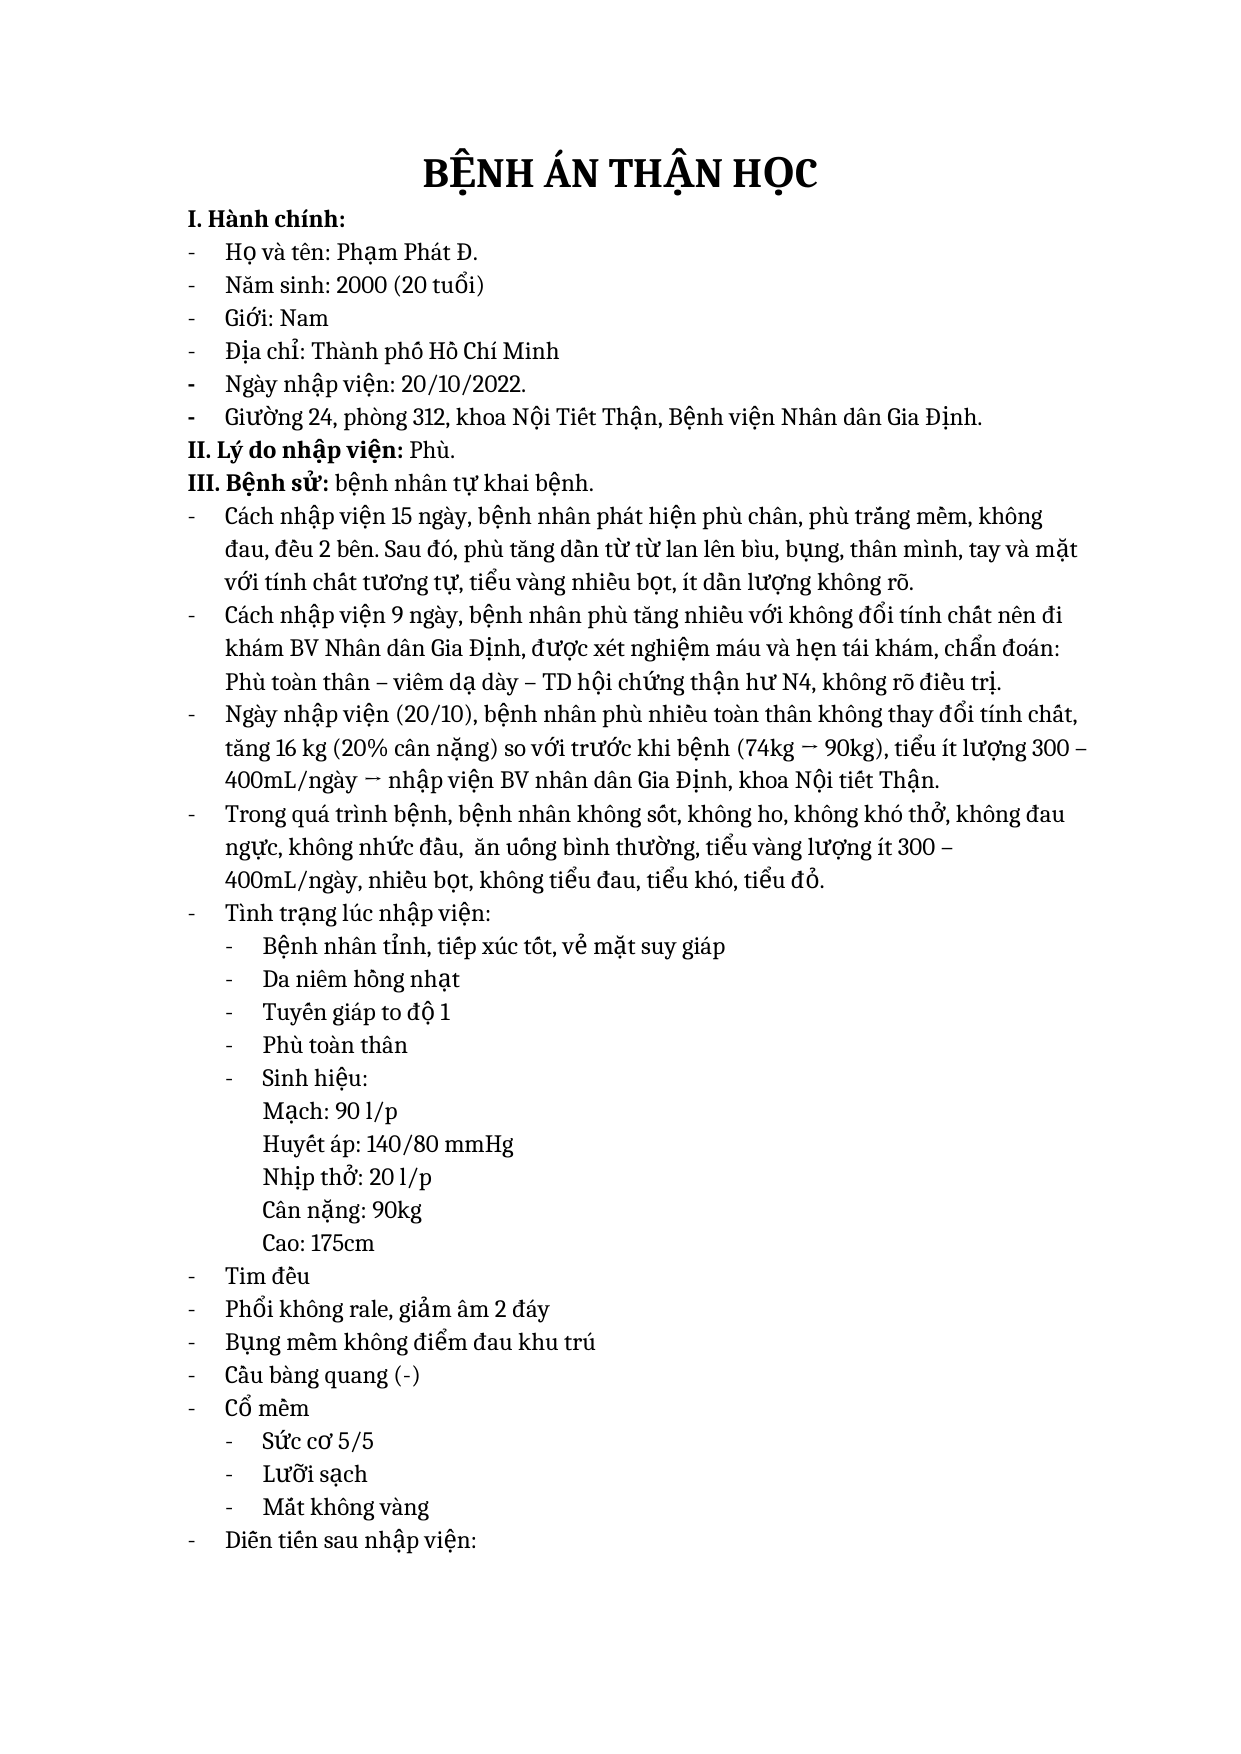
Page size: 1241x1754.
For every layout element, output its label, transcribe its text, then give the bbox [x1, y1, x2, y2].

text Bệnh nhân tỉnh, tiếp xúc tốt, vẻ mặt suy giáp [225, 932, 1090, 960]
text Sức cơ 5/5 [225, 1427, 1090, 1456]
text Giới: Nam [187, 304, 1090, 333]
subtitle Lý do nhập viện: Phù. [187, 436, 1090, 465]
text Giường 24, phòng 312, khoa Nội Tiết Thận, Bệnh viện Nhân dân Gia Định. [187, 403, 1090, 432]
text Cổ mềm [187, 1394, 1090, 1423]
subtitle Bệnh sử: bệnh nhân tự khai bệnh. [187, 469, 1090, 498]
title BỆNH ÁN THẬN HỌC [150, 150, 1090, 198]
text Cầu bàng quang (-) [187, 1361, 1090, 1389]
text Năm sinh: 2000 (20 tuổi) [187, 271, 1090, 300]
text Sinh hiệu: Mạch: 90 l/p Huyết áp: 140/80 mmHg Nhịp thở: 20 l/p Cân nặng: 90kg Cao: 175cm [225, 1064, 1090, 1257]
text Phổi không rale, giảm âm 2 đáy [187, 1295, 1090, 1323]
text Họ và tên: Phạm Phát Đ. [187, 238, 1090, 267]
text Bụng mềm không điểm đau khu trú [187, 1328, 1090, 1357]
text Da niêm hồng nhạt [225, 964, 1090, 993]
subtitle Hành chính: [187, 205, 1090, 234]
text Cách nhập viện 9 ngày, bệnh nhân phù tăng nhiều với không đổi tính chất nên đi khám BV Nhân dân Gia Định, được xét nghiệm máu và hẹn tái khám, chẩn đoán: Phù toàn thân – viêm dạ dày – TD hội chứng thận hư N4, không rõ điều trị. [187, 601, 1090, 696]
text Ngày nhập viện (20/10), bệnh nhân phù nhiều toàn thân không thay đổi tính chất, tăng 16 kg (20% cân nặng) so với trước khi bệnh (74kg → 90kg), tiểu ít lượng 300 – 400mL/ngày → nhập viện BV nhân dân Gia Định, khoa Nội tiết Thận. [187, 700, 1090, 795]
text Mắt không vàng [225, 1493, 1090, 1522]
text Phù toàn thân [225, 1031, 1090, 1059]
text Diễn tiến sau nhập viện: [187, 1526, 1090, 1555]
text Tuyến giáp to độ 1 [225, 998, 1090, 1026]
text Cách nhập viện 15 ngày, bệnh nhân phát hiện phù chân, phù trắng mềm, không đau, đều 2 bên. Sau đó, phù tăng dần từ từ lan lên bìu, bụng, thân mình, tay và mặt với tính chất tương tự, tiểu vàng nhiều bọt, ít dần lượng không rõ. [187, 502, 1090, 597]
text Ngày nhập viện: 20/10/2022. [187, 370, 1090, 399]
text Tình trạng lúc nhập viện: [187, 898, 1090, 927]
text Tim đều [187, 1262, 1090, 1291]
text Địa chỉ: Thành phố Hồ Chí Minh [187, 337, 1090, 366]
text Lưỡi sạch [225, 1460, 1090, 1489]
text Trong quá trình bệnh, bệnh nhân không sốt, không ho, không khó thở, không đau ngực, không nhức đầu, ăn uống bình thường, tiểu vàng lượng ít 300 – 400mL/ngày, nhiều bọt, không tiểu đau, tiểu khó, tiểu đỏ. [187, 799, 1090, 894]
